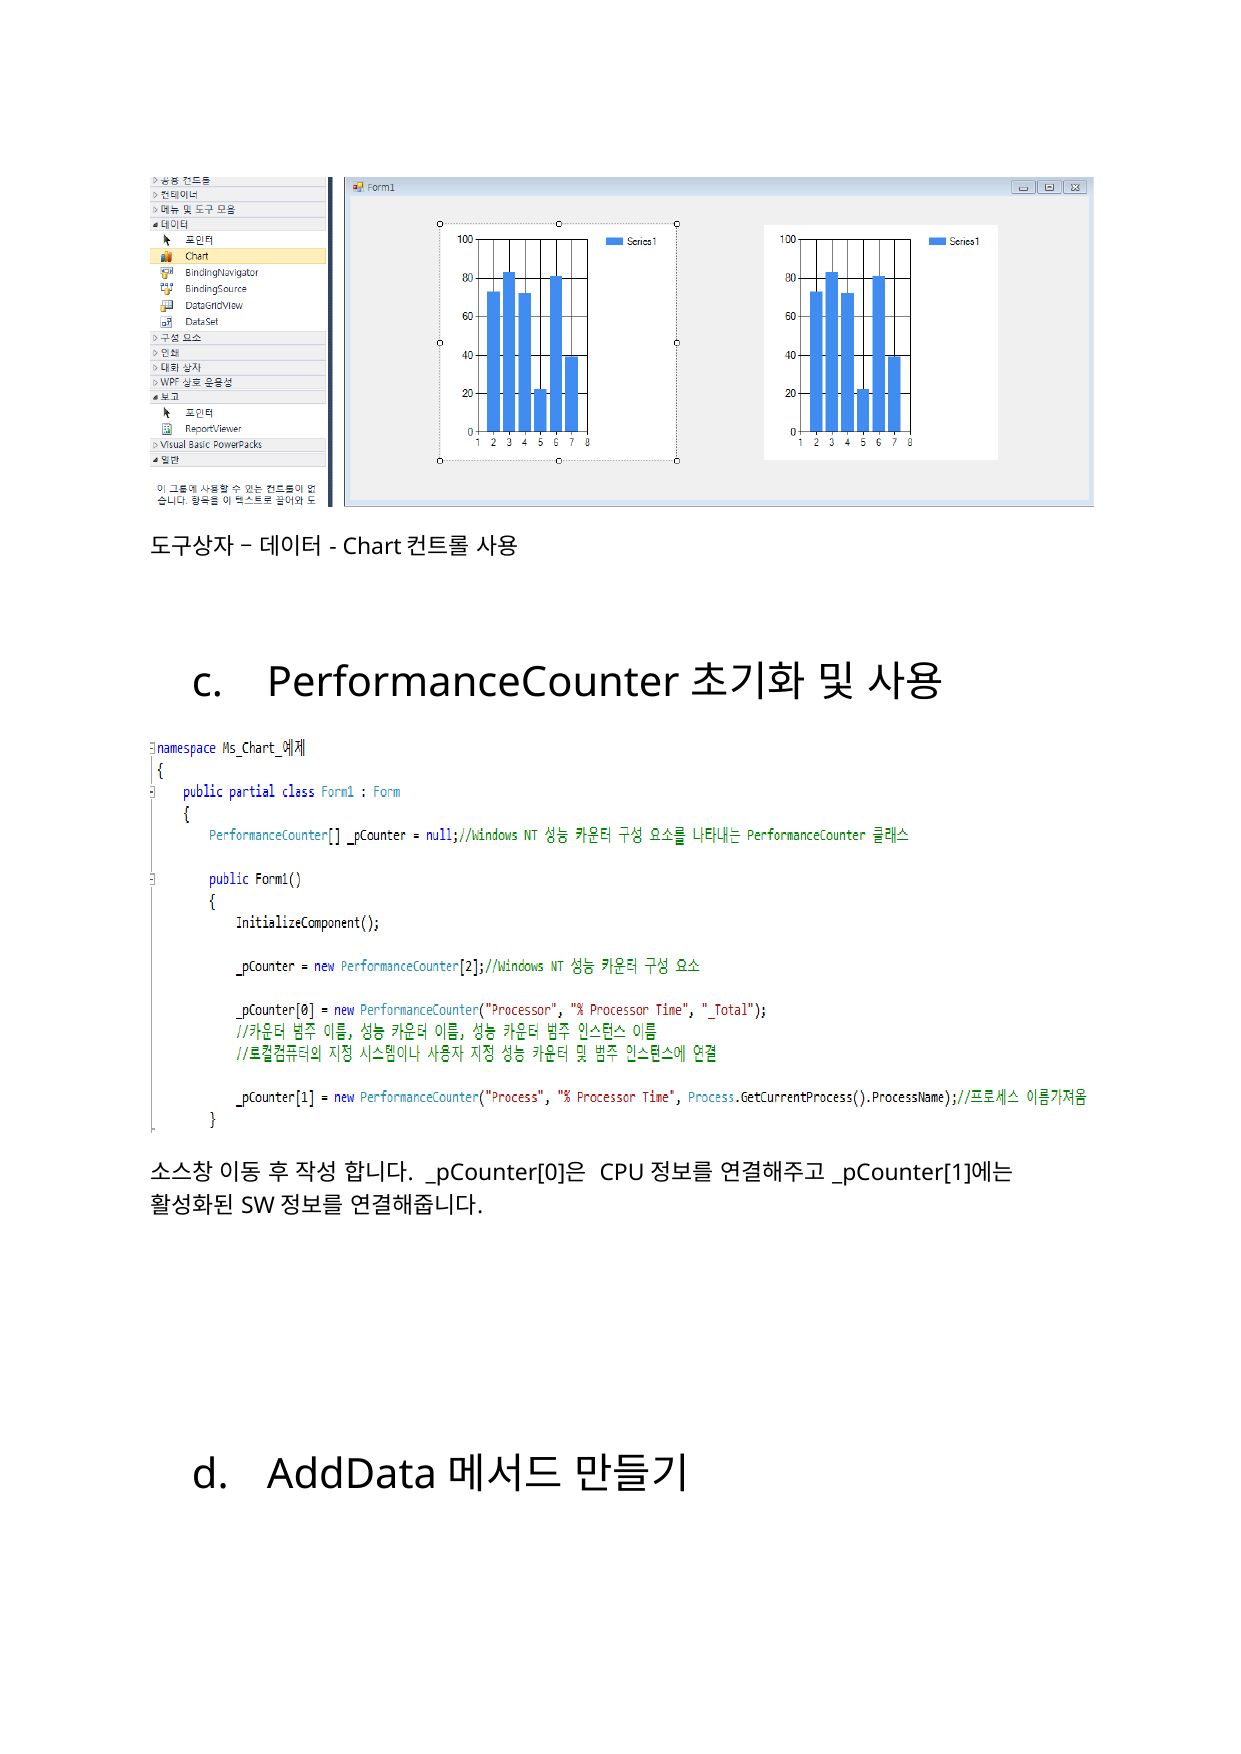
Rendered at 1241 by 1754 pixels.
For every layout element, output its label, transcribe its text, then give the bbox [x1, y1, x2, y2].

text 도구상자 – 데이터 - Chart컨트롤 사용 [150, 528, 1090, 561]
text 소스창 이동 후 작성 합니다. _pCounter[0]은 CPU 정보를 연결해주고 _pCounter[1]에는 활성화된 SW 정보를 연결해줍니다. [150, 1153, 1090, 1220]
list PerformanceCounter 초기화 및 사용 [192, 648, 1090, 709]
picture [150, 177, 1094, 507]
picture [150, 729, 1089, 1133]
list AddData 메서드 만들기 [192, 1440, 1090, 1500]
